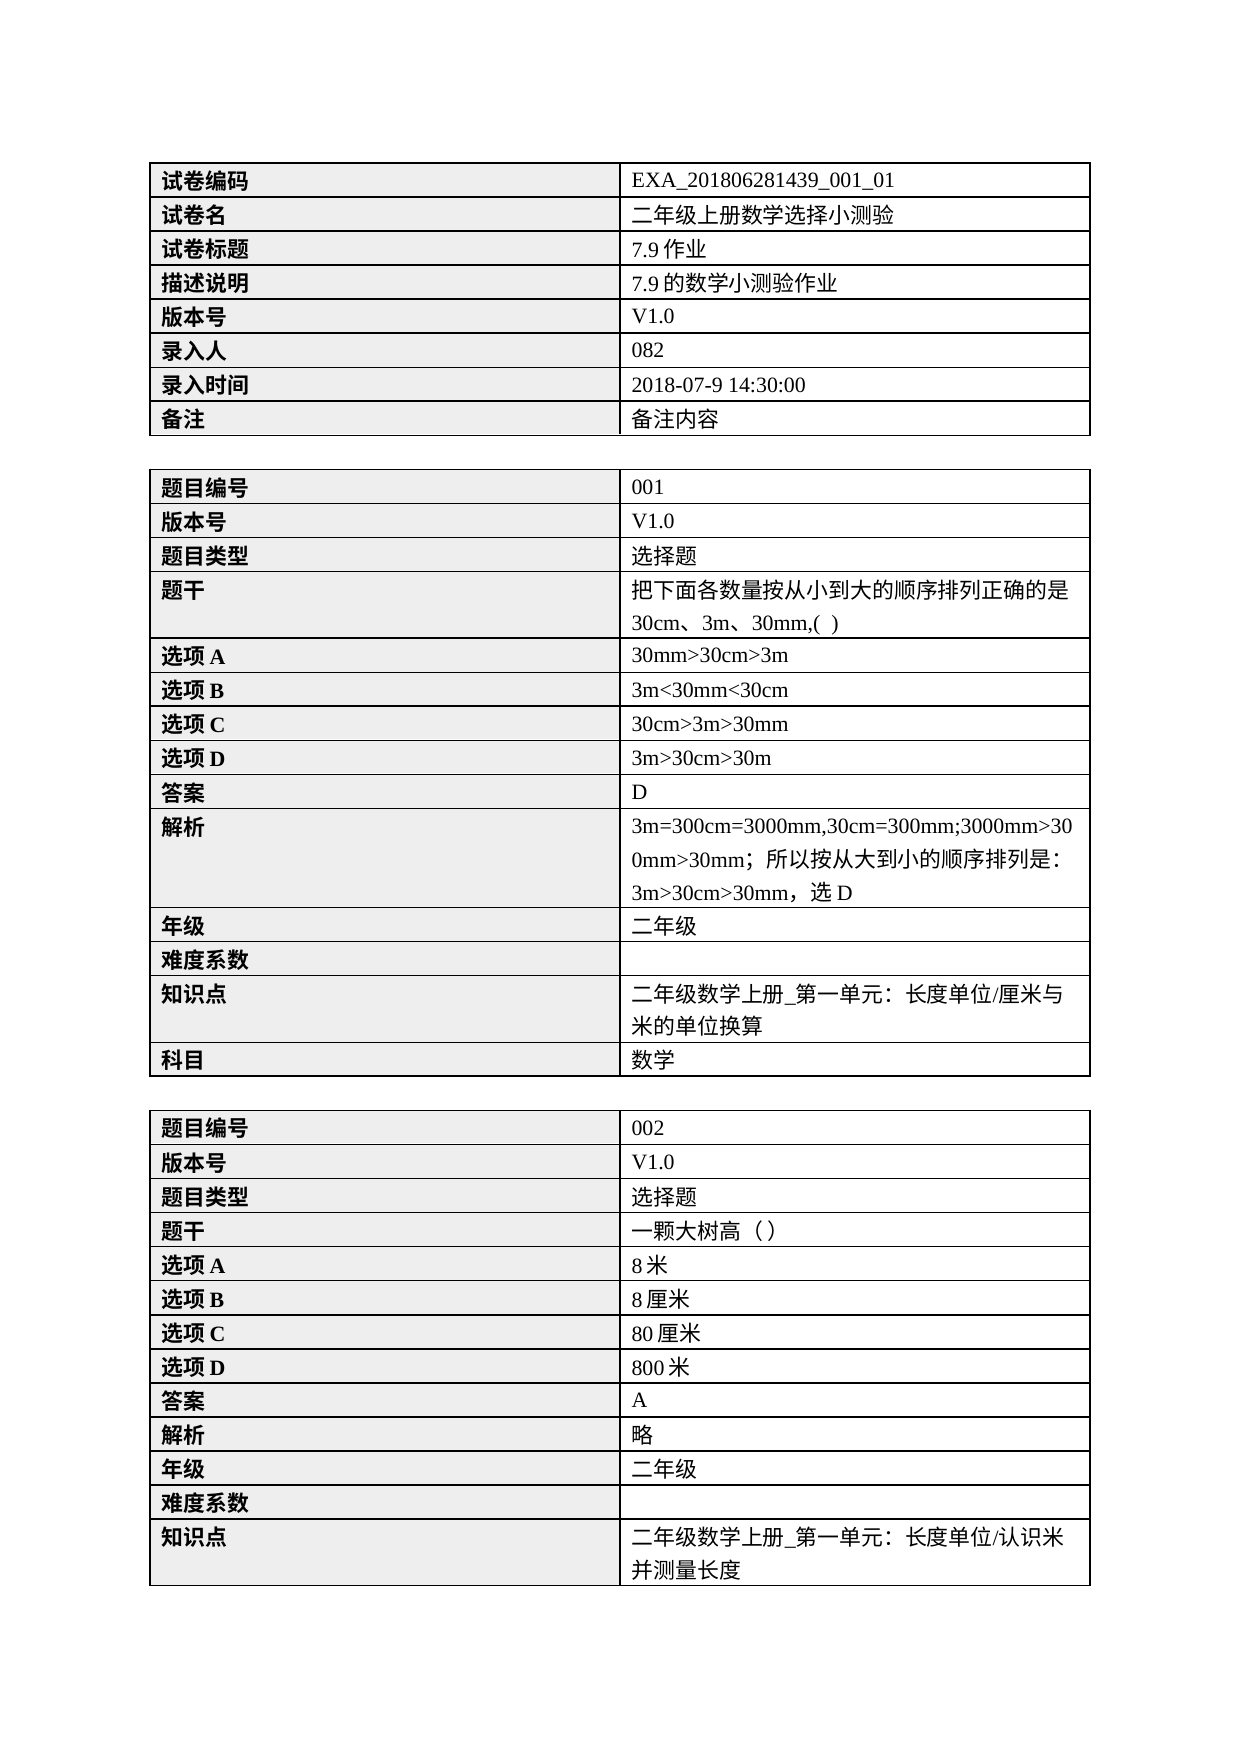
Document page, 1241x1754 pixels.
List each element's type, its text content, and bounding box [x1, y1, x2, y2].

table_cell 二年级数学上册_第一单元：长度单位/厘米与米的单位换算 [621, 976, 1089, 1041]
table_cell 数学 [621, 1043, 1089, 1075]
table_cell 版本号 [151, 1145, 619, 1178]
table_cell 备注 [151, 402, 619, 434]
table_header 题目编号 [151, 1111, 619, 1143]
table_cell 3m>30cm>30m [621, 741, 1089, 773]
table_cell 选项C [151, 707, 619, 739]
table_cell 2018-07-9 14:30:00 [621, 368, 1089, 400]
table_cell [621, 942, 1089, 975]
table_cell 知识点 [151, 976, 619, 1041]
table_cell 题目类型 [151, 538, 619, 571]
table_header 试卷编码 [151, 164, 619, 196]
table_cell A [621, 1384, 1089, 1416]
table_cell 选项A [151, 639, 619, 671]
table_cell 二年级上册数学选择小测验 [621, 198, 1089, 230]
table_cell 难度系数 [151, 1486, 619, 1518]
table_cell V1.0 [621, 300, 1089, 332]
table_cell V1.0 [621, 504, 1089, 537]
table_cell 800米 [621, 1350, 1089, 1382]
table_cell 试卷标题 [151, 232, 619, 264]
table_cell 082 [621, 334, 1089, 366]
table_cell 答案 [151, 1384, 619, 1416]
table_cell 解析 [151, 1418, 619, 1450]
table_cell 备注内容 [621, 402, 1089, 434]
table_cell 把下面各数量按从小到大的顺序排列正确的是30cm、3m、30mm,( ) [621, 572, 1089, 637]
table_cell D [621, 775, 1089, 808]
table_header 题目编号 [151, 470, 619, 503]
table_cell 略 [621, 1418, 1089, 1450]
table_cell 版本号 [151, 300, 619, 332]
table_header 002 [621, 1111, 1089, 1143]
table_cell 答案 [151, 775, 619, 808]
table_cell 选项B [151, 673, 619, 705]
table_cell 8厘米 [621, 1281, 1089, 1314]
table_cell 8米 [621, 1247, 1089, 1280]
table_cell 7.9的数学小测验作业 [621, 266, 1089, 298]
table_cell 30mm>30cm>3m [621, 639, 1089, 671]
table_cell 选项D [151, 741, 619, 773]
table_cell 年级 [151, 908, 619, 941]
table_cell V1.0 [621, 1145, 1089, 1178]
table_cell 选择题 [621, 538, 1089, 571]
table_cell 7.9作业 [621, 232, 1089, 264]
table_cell 难度系数 [151, 942, 619, 975]
table_cell 一颗大树高（ ） [621, 1213, 1089, 1246]
table_cell 选项C [151, 1316, 619, 1348]
table_cell 题目类型 [151, 1179, 619, 1212]
table_cell 题干 [151, 572, 619, 637]
table_cell 解析 [151, 809, 619, 907]
table_cell 3m=300cm=3000mm,30cm=300mm;3000mm>300mm>30mm；所以按从大到小的顺序排列是：3m>30cm>30mm，选D [621, 809, 1089, 907]
table_cell 选择题 [621, 1179, 1089, 1212]
table_header EXA_201806281439_001_01 [621, 164, 1089, 196]
table_cell 年级 [151, 1452, 619, 1484]
table_cell 二年级 [621, 1452, 1089, 1484]
table_cell 录入时间 [151, 368, 619, 400]
table_cell 描述说明 [151, 266, 619, 298]
table_cell 选项A [151, 1247, 619, 1280]
table_cell 二年级 [621, 908, 1089, 941]
table_cell [621, 1486, 1089, 1518]
table_cell 科目 [151, 1043, 619, 1075]
table_cell 选项B [151, 1281, 619, 1314]
table_header 001 [621, 470, 1089, 503]
table_cell 题干 [151, 1213, 619, 1246]
table_cell 选项D [151, 1350, 619, 1382]
table_cell 知识点 [151, 1520, 619, 1585]
table_cell 3m<30mm<30cm [621, 673, 1089, 705]
table_cell 试卷名 [151, 198, 619, 230]
table_cell 30cm>3m>30mm [621, 707, 1089, 739]
table_cell 录入人 [151, 334, 619, 366]
table_cell 版本号 [151, 504, 619, 537]
table_cell 80厘米 [621, 1316, 1089, 1348]
table_cell 二年级数学上册_第一单元：长度单位/认识米并测量长度 [621, 1520, 1089, 1585]
